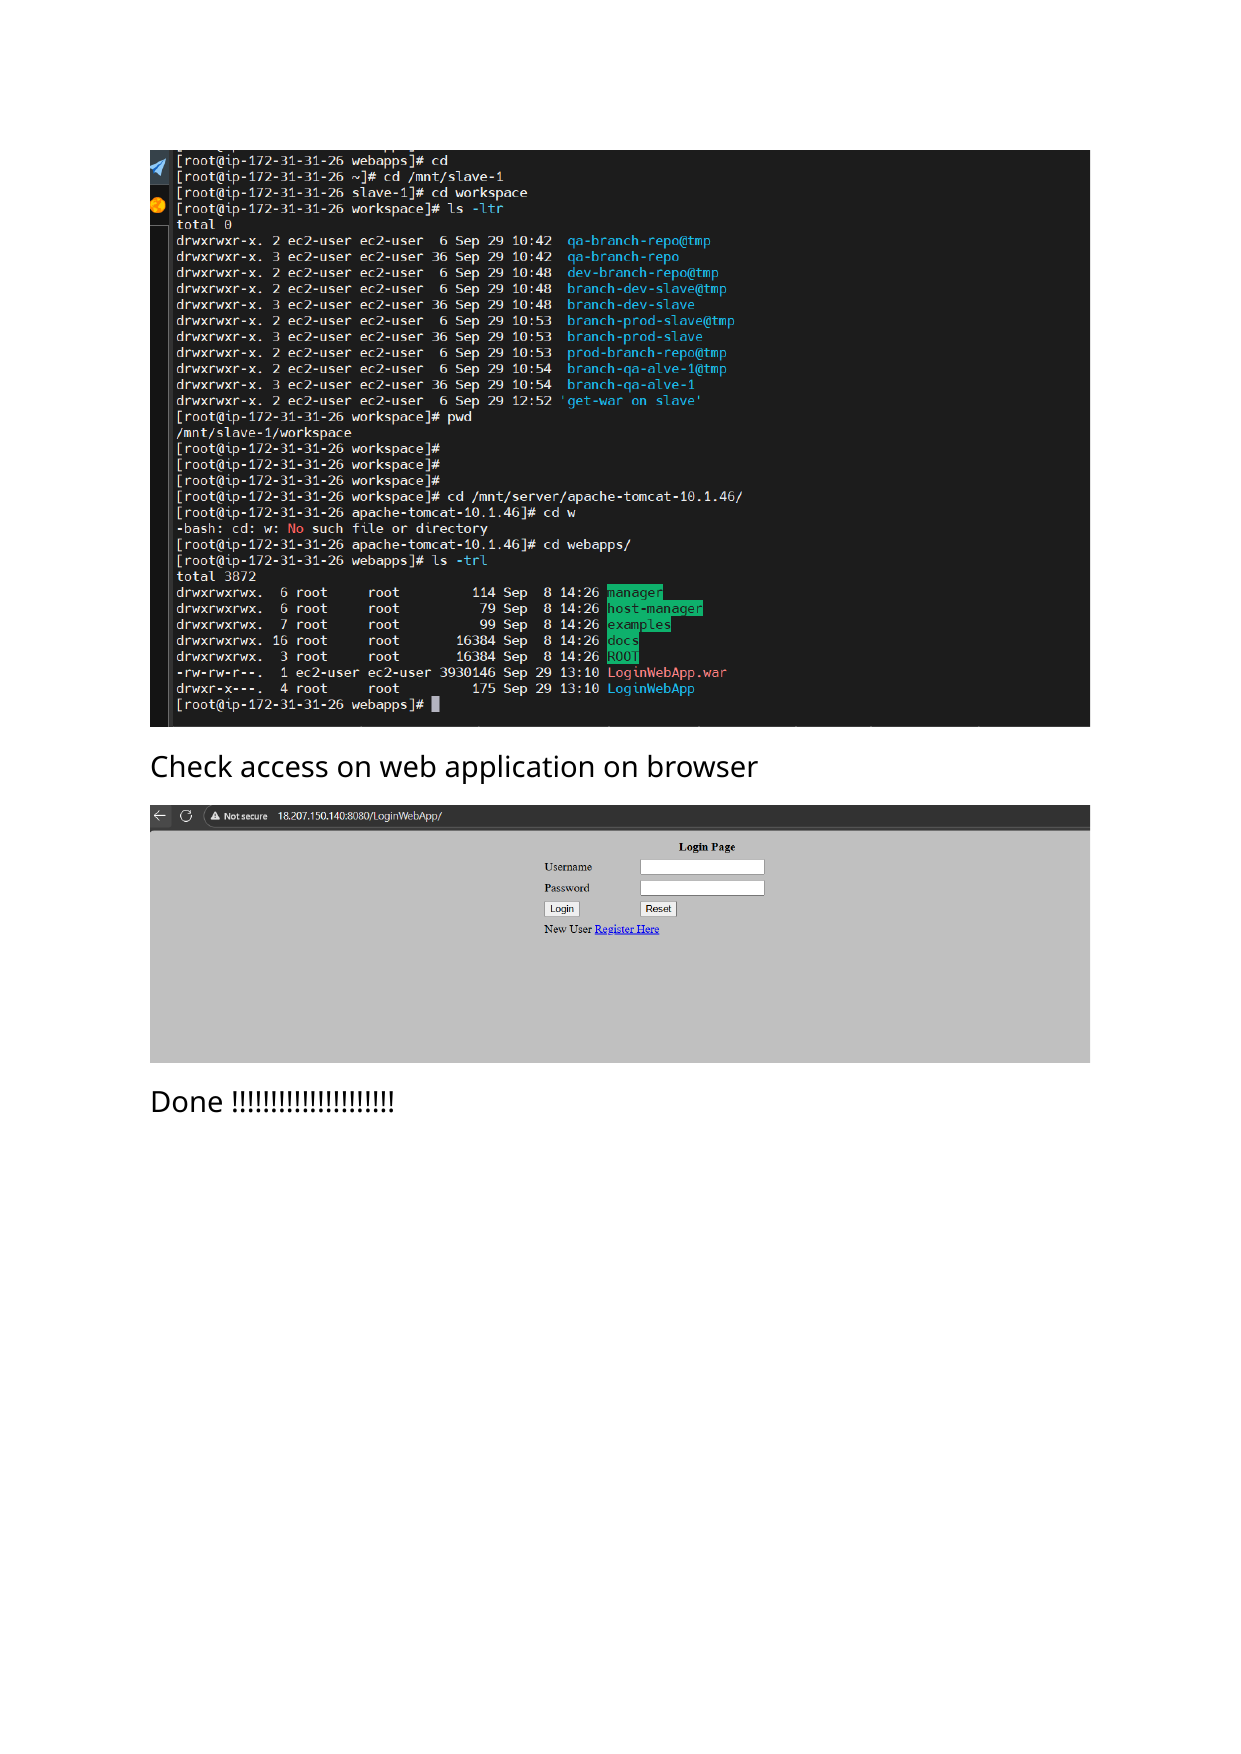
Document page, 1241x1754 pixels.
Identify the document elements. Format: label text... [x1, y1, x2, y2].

text Check access on web application on browser [150, 746, 1090, 786]
picture [150, 805, 1091, 1063]
picture [150, 150, 1091, 727]
text Done !!!!!!!!!!!!!!!!!!!!! [150, 1082, 1090, 1121]
